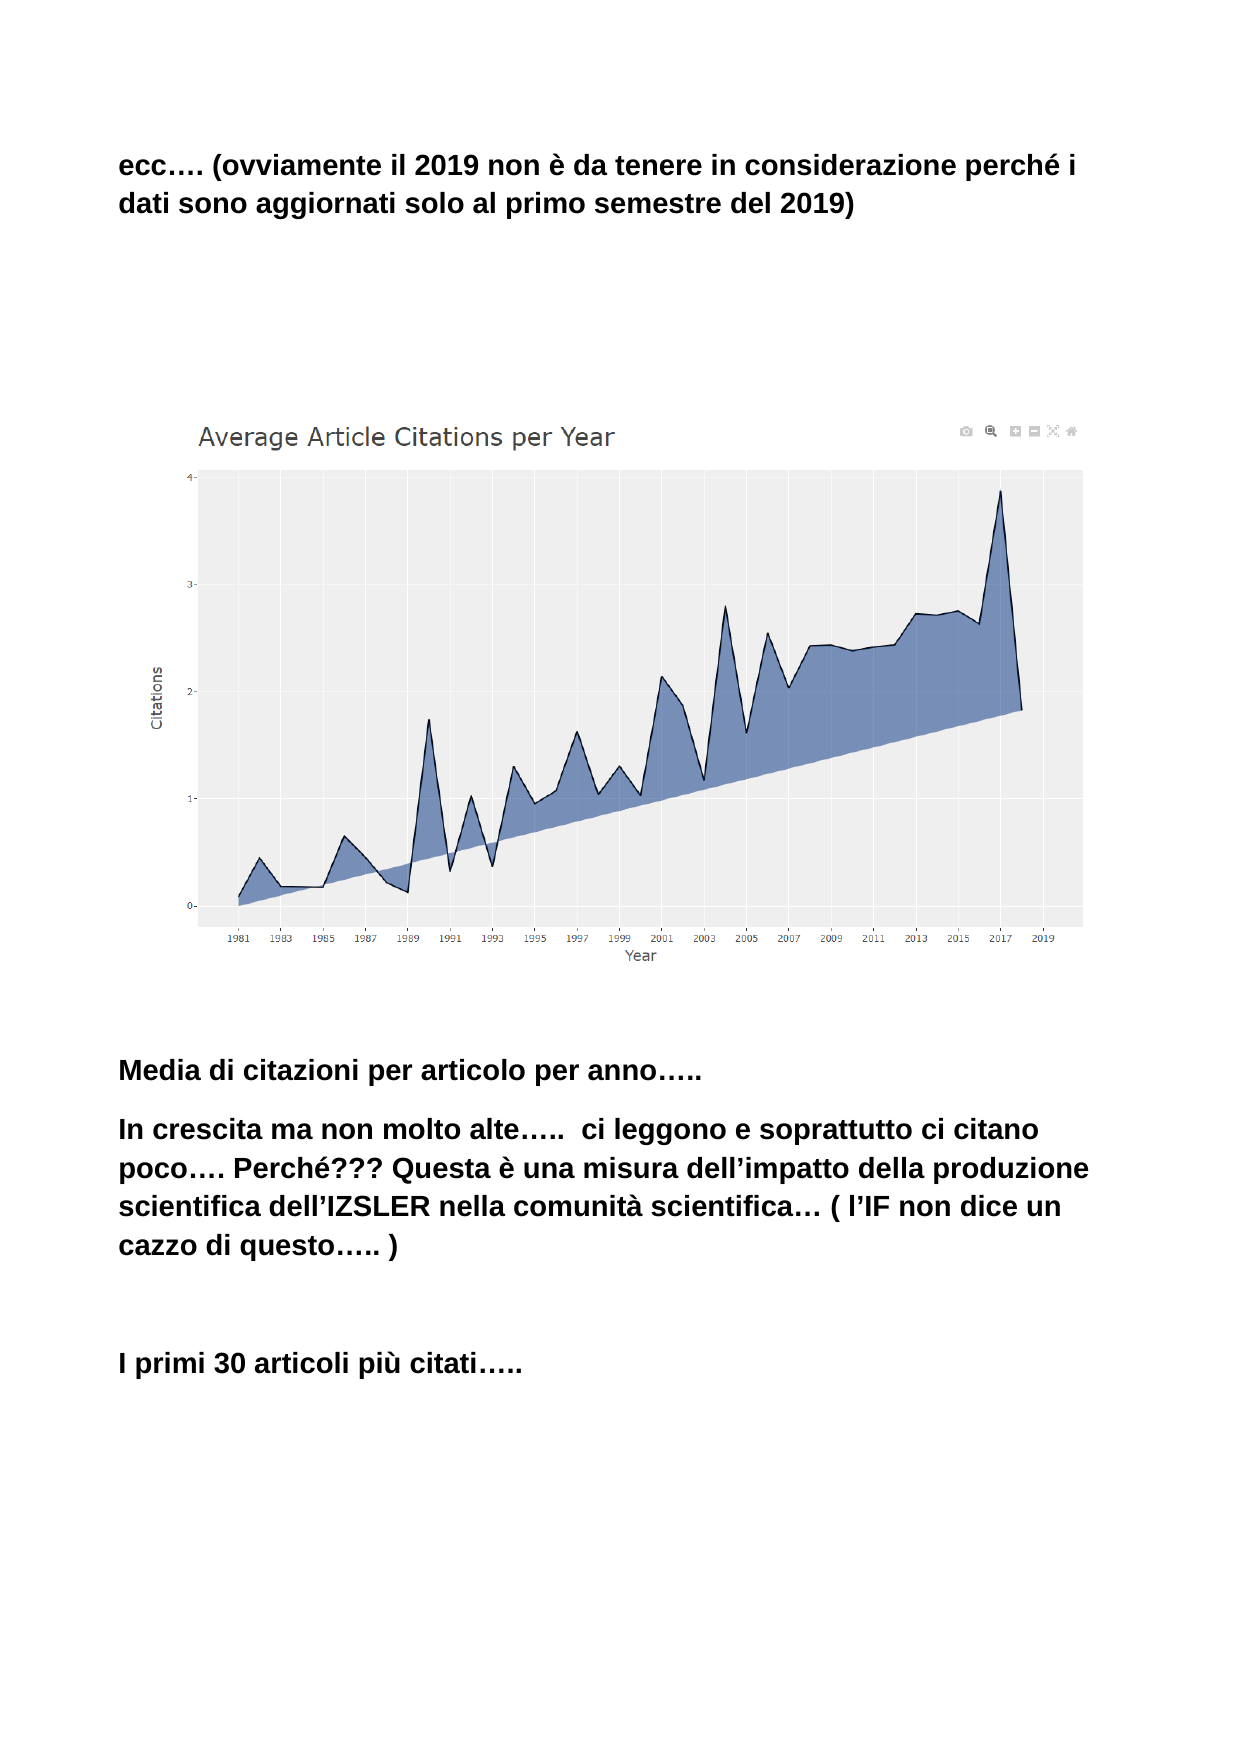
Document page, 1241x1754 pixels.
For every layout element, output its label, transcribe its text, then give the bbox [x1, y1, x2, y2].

text In crescita ma non molto alte….. ci leggono e soprattutto ci citano poco…. Perché??? Questa è una misura dell’impatto della produzione scientifica dell’IZSLER nella comunità scientifica… ( l’IF non dice un cazzo di questo….. ) [118, 1112, 1122, 1261]
picture [118, 423, 1123, 1028]
text I primi 30 articoli più citati….. [118, 1346, 1122, 1380]
text Media di citazioni per articolo per anno….. [118, 1053, 1122, 1086]
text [118, 148, 1122, 220]
